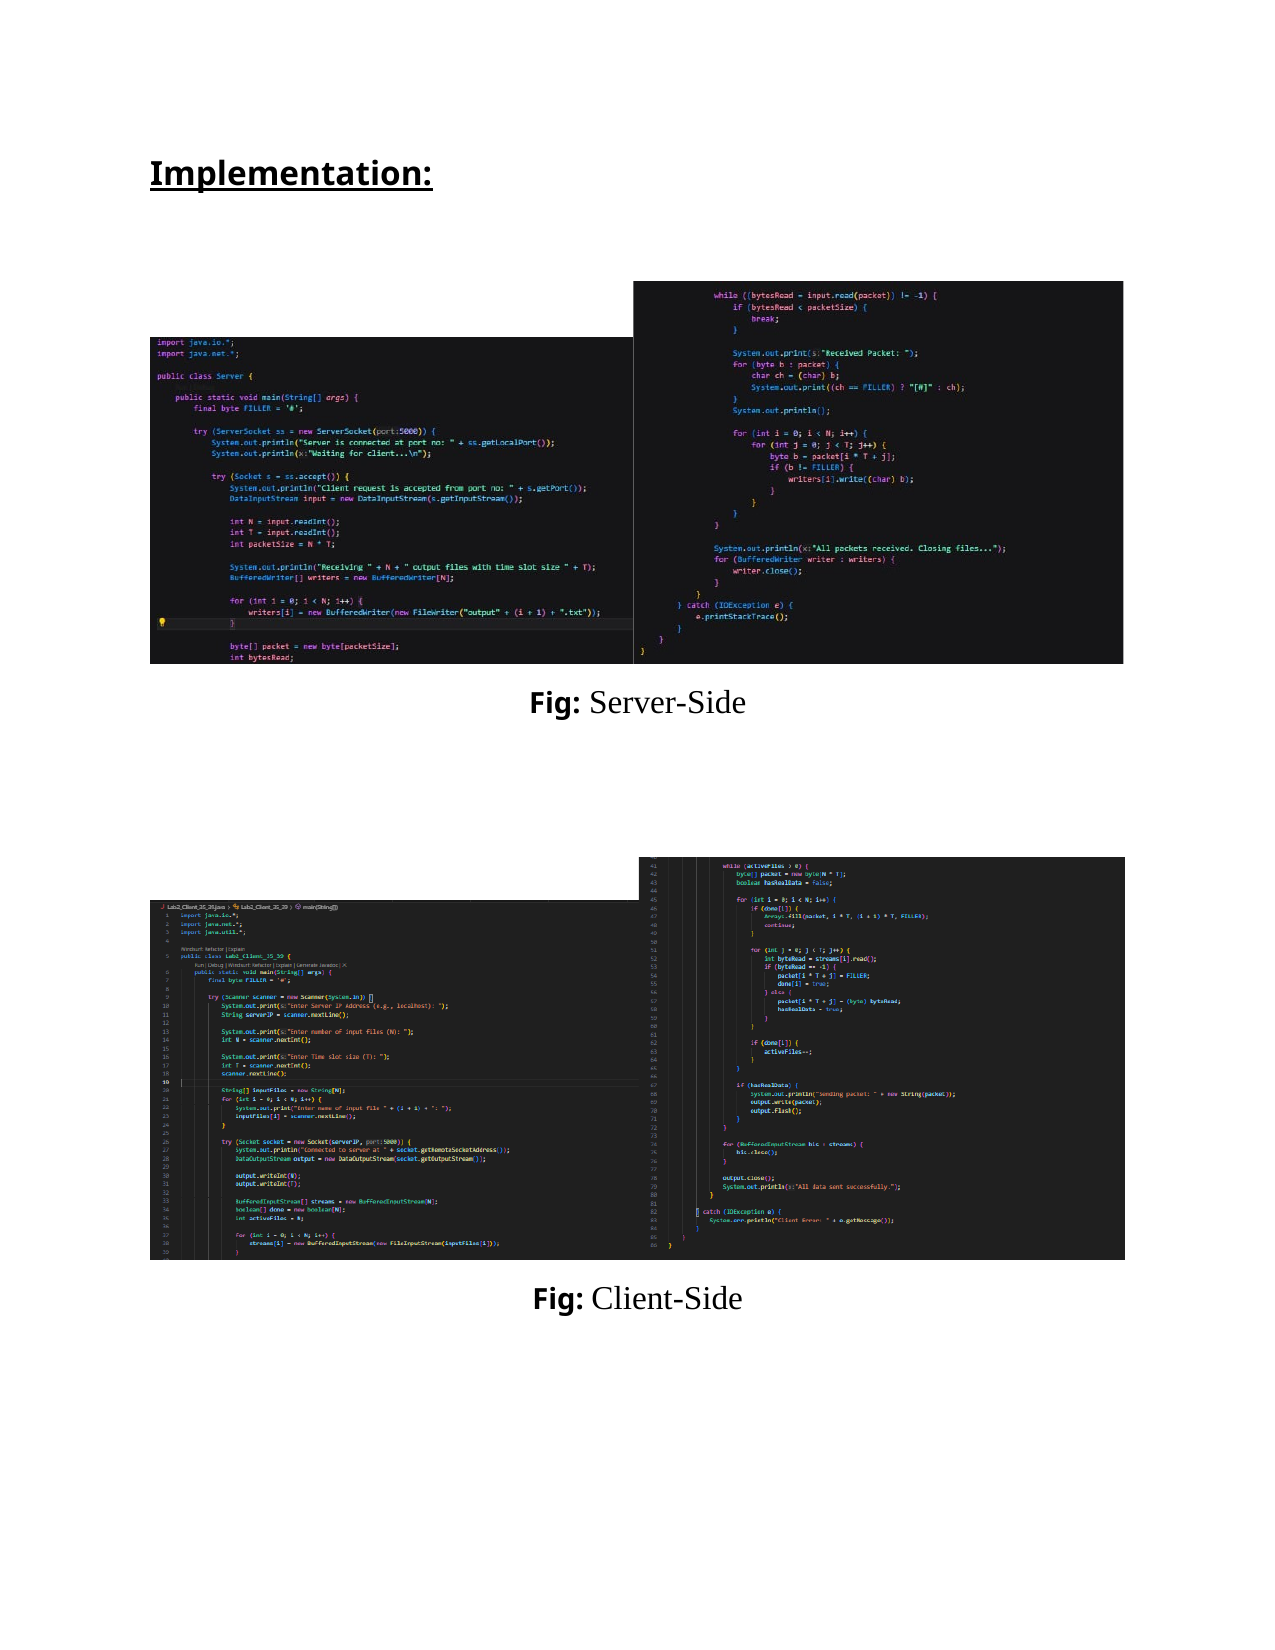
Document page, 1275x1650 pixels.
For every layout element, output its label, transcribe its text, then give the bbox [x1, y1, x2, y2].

text Fig: Client-Side [150, 1278, 1125, 1318]
text Implementation: [150, 150, 1125, 195]
picture [150, 857, 1125, 1260]
text Fig: Server-Side [150, 682, 1125, 722]
picture [150, 281, 1124, 664]
